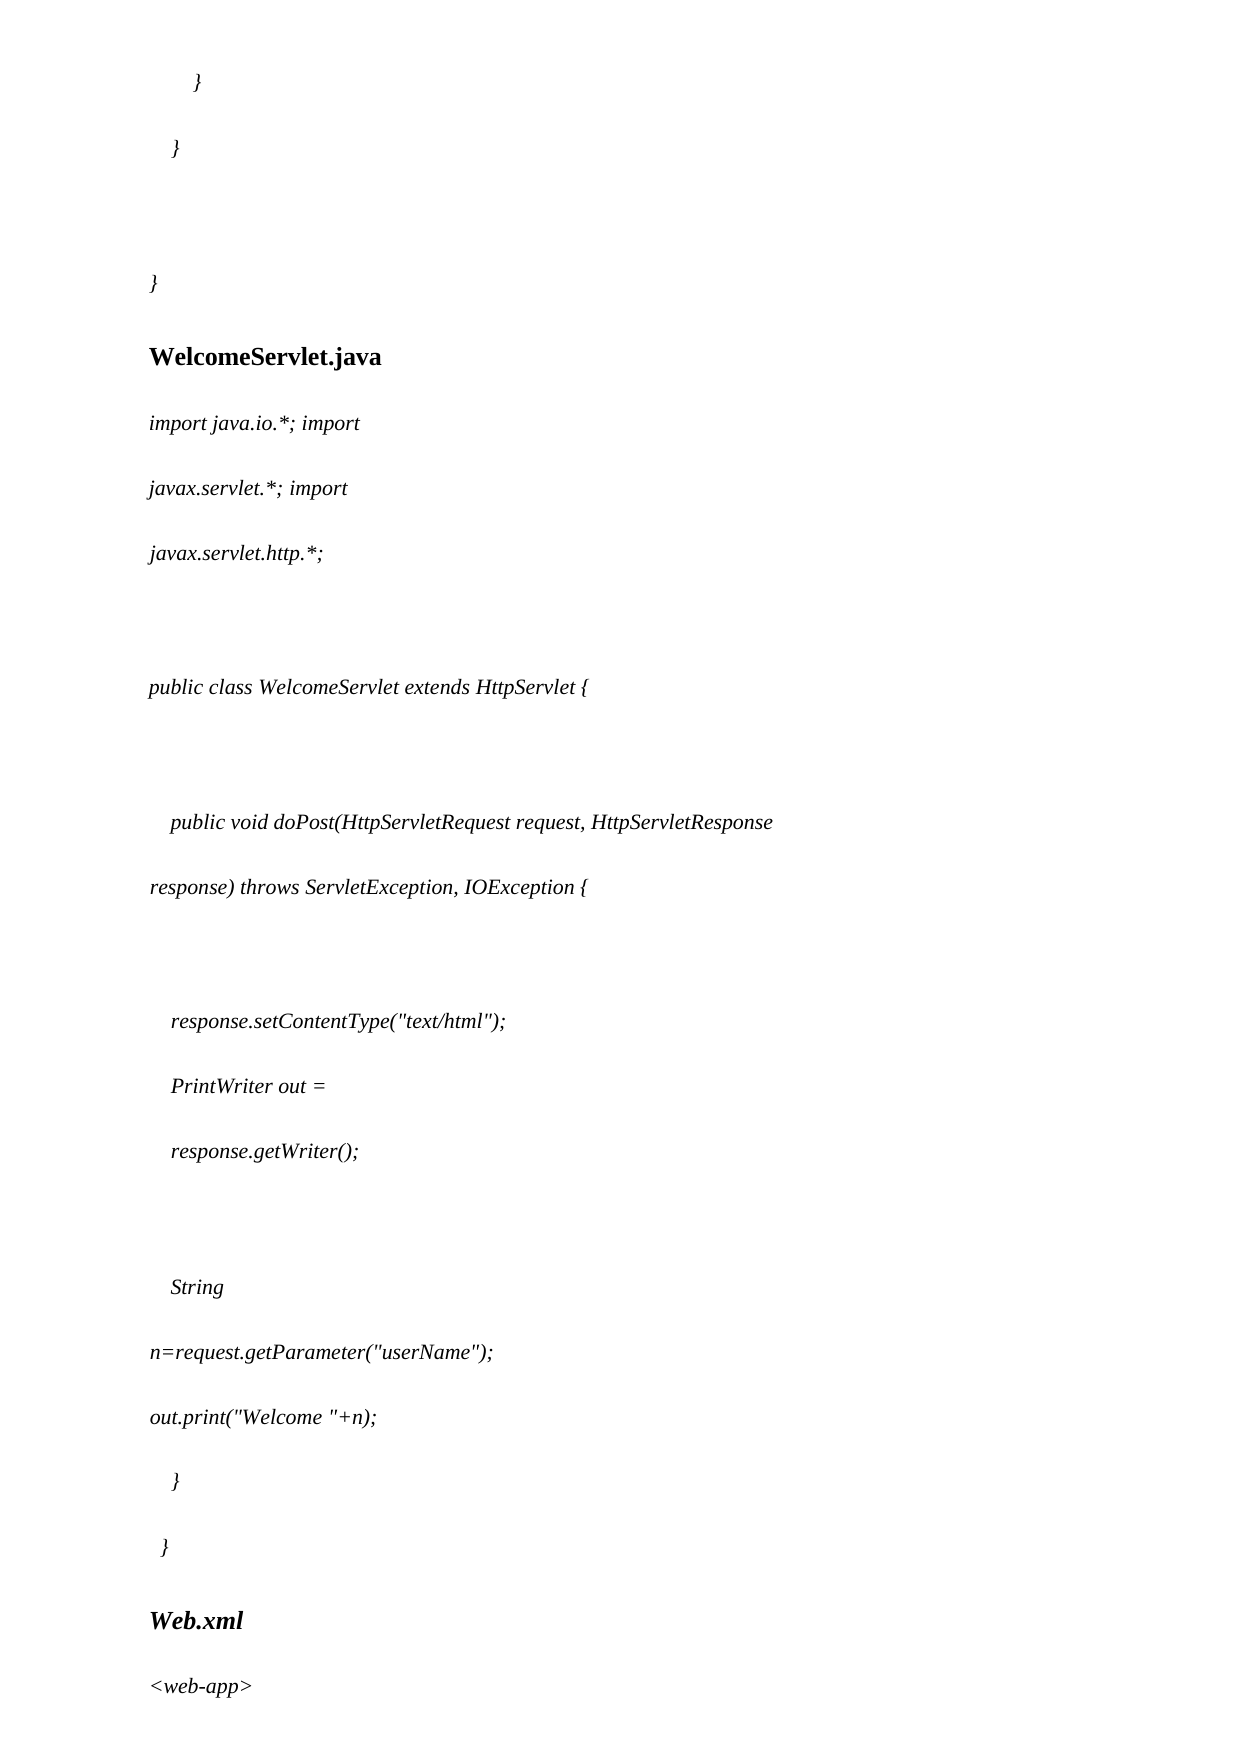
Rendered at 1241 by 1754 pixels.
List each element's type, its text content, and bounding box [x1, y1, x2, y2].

text public void doPost(HttpServletRequest request, HttpServletResponse response) throws ServletException, IOException { [149, 809, 866, 899]
subtitle Web.xml [148, 1605, 1148, 1635]
text WelcomeServlet.java import java.io.*; import javax.servlet.*; import [148, 313, 383, 508]
text } [159, 1534, 1148, 1559]
text javax.servlet.http.*; [149, 540, 1148, 565]
text } [192, 69, 1148, 94]
text String n=request.getParameter("userName"); out.print("Welcome "+n); [149, 1274, 576, 1429]
text public class WelcomeServlet extends HttpServlet { [148, 674, 1148, 699]
text <web-app> [148, 1673, 1148, 1699]
text } [171, 1469, 1148, 1493]
text response.setContentType("text/html"); PrintWriter out = response.getWriter(); [171, 1008, 520, 1163]
text } [148, 270, 1148, 296]
text } [171, 135, 1148, 160]
